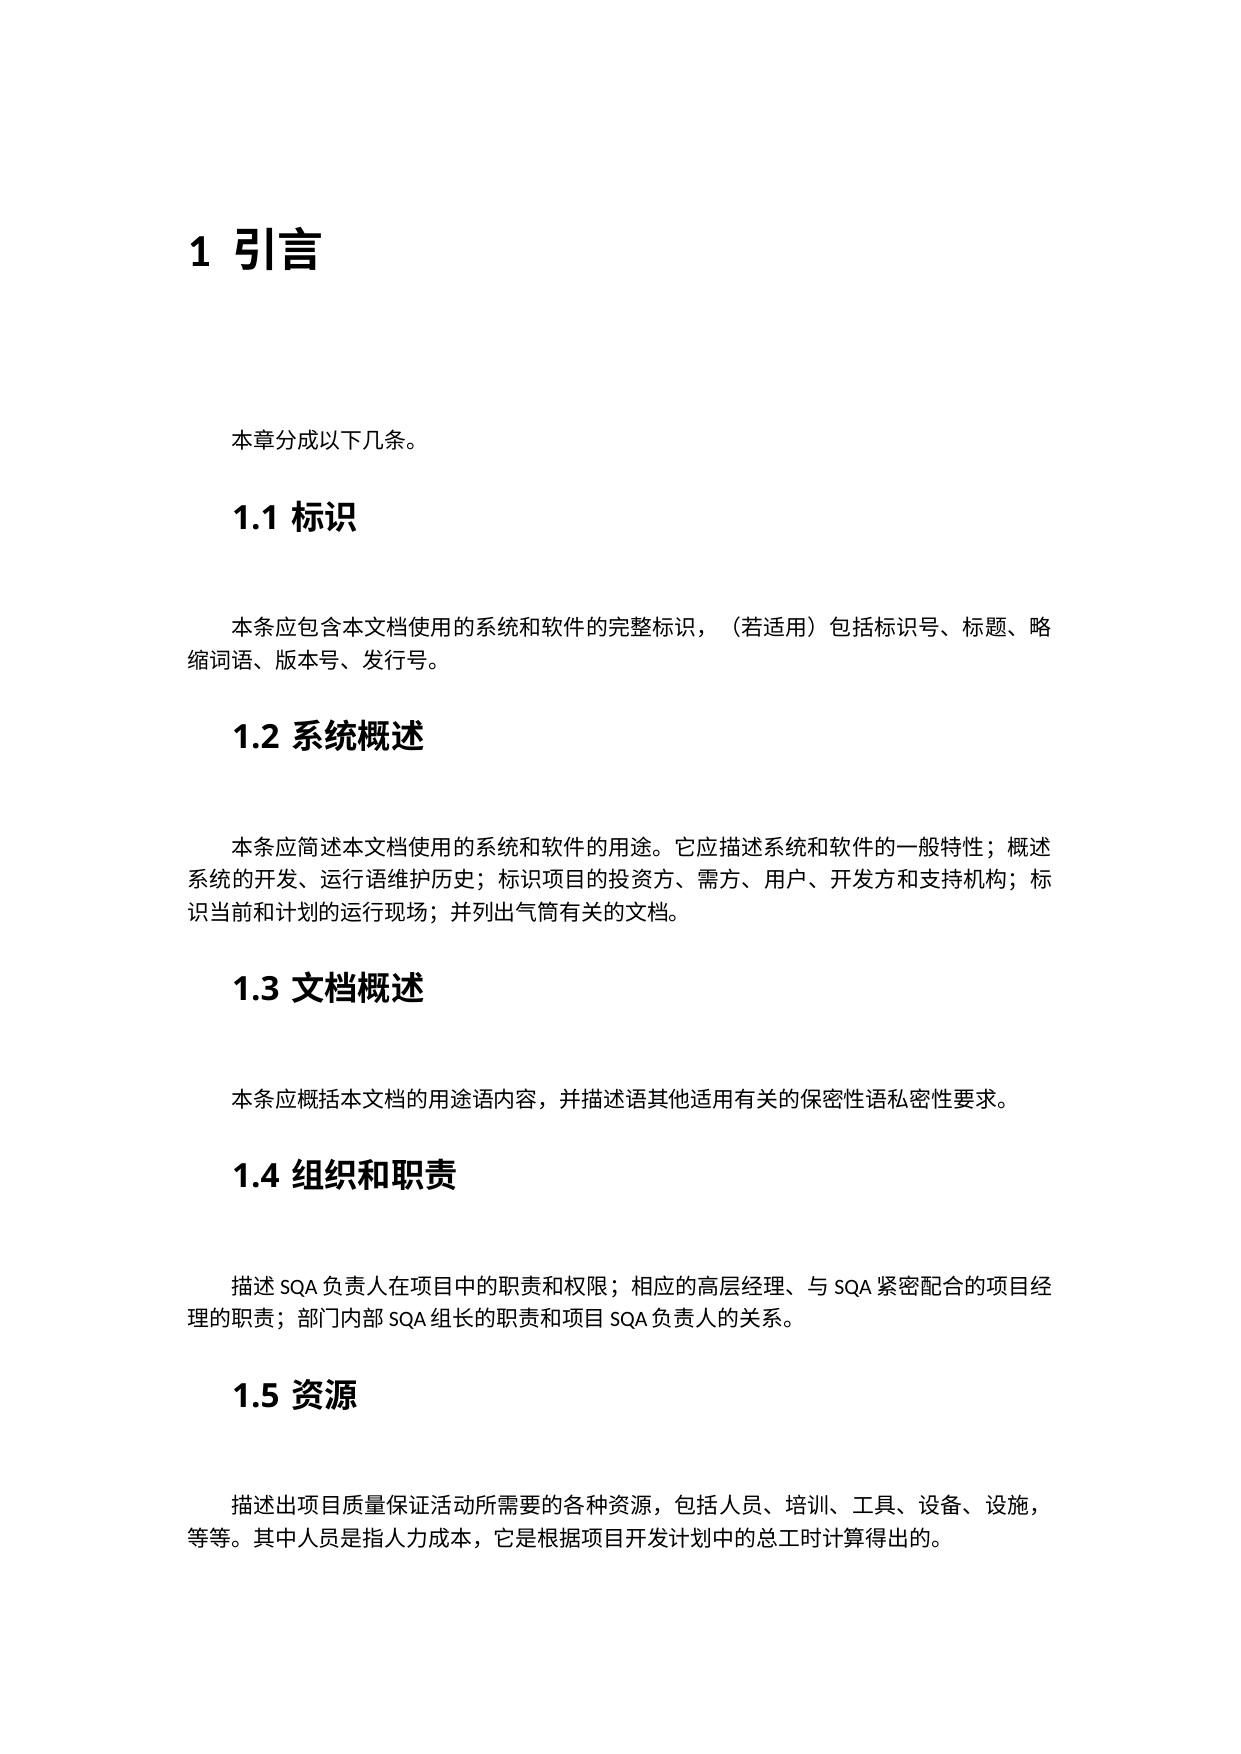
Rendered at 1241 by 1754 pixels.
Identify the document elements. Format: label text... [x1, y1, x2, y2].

subtitle 引言 [187, 197, 1053, 295]
subtitle 组织和职责 [232, 1141, 1053, 1206]
subtitle 文档概述 [232, 954, 1053, 1019]
text 描述SQA负责人在项目中的职责和权限；相应的高层经理、与SQA紧密配合的项目经理的职责；部门内部SQA组长的职责和项目SQA负责人的关系。 [187, 1268, 1053, 1333]
subtitle 资源 [232, 1360, 1053, 1425]
text 本章分成以下几条。 [187, 423, 1053, 455]
text 本条应简述本文档使用的系统和软件的用途。它应描述系统和软件的一般特性；概述系统的开发、运行语维护历史；标识项目的投资方、需方、用户、开发方和支持机构；标识当前和计划的运行现场；并列出气筒有关的文档。 [187, 829, 1053, 927]
text 本条应包含本文档使用的系统和软件的完整标识，（若适用）包括标识号、标题、略缩词语、版本号、发行号。 [187, 610, 1053, 675]
text 本条应概括本文档的用途语内容，并描述语其他适用有关的保密性语私密性要求。 [187, 1081, 1053, 1114]
text 描述出项目质量保证活动所需要的各种资源，包括人员、培训、工具、设备、设施，等等。其中人员是指人力成本，它是根据项目开发计划中的总工时计算得出的。 [187, 1488, 1053, 1553]
subtitle 标识 [232, 482, 1053, 547]
subtitle 系统概述 [232, 702, 1053, 767]
